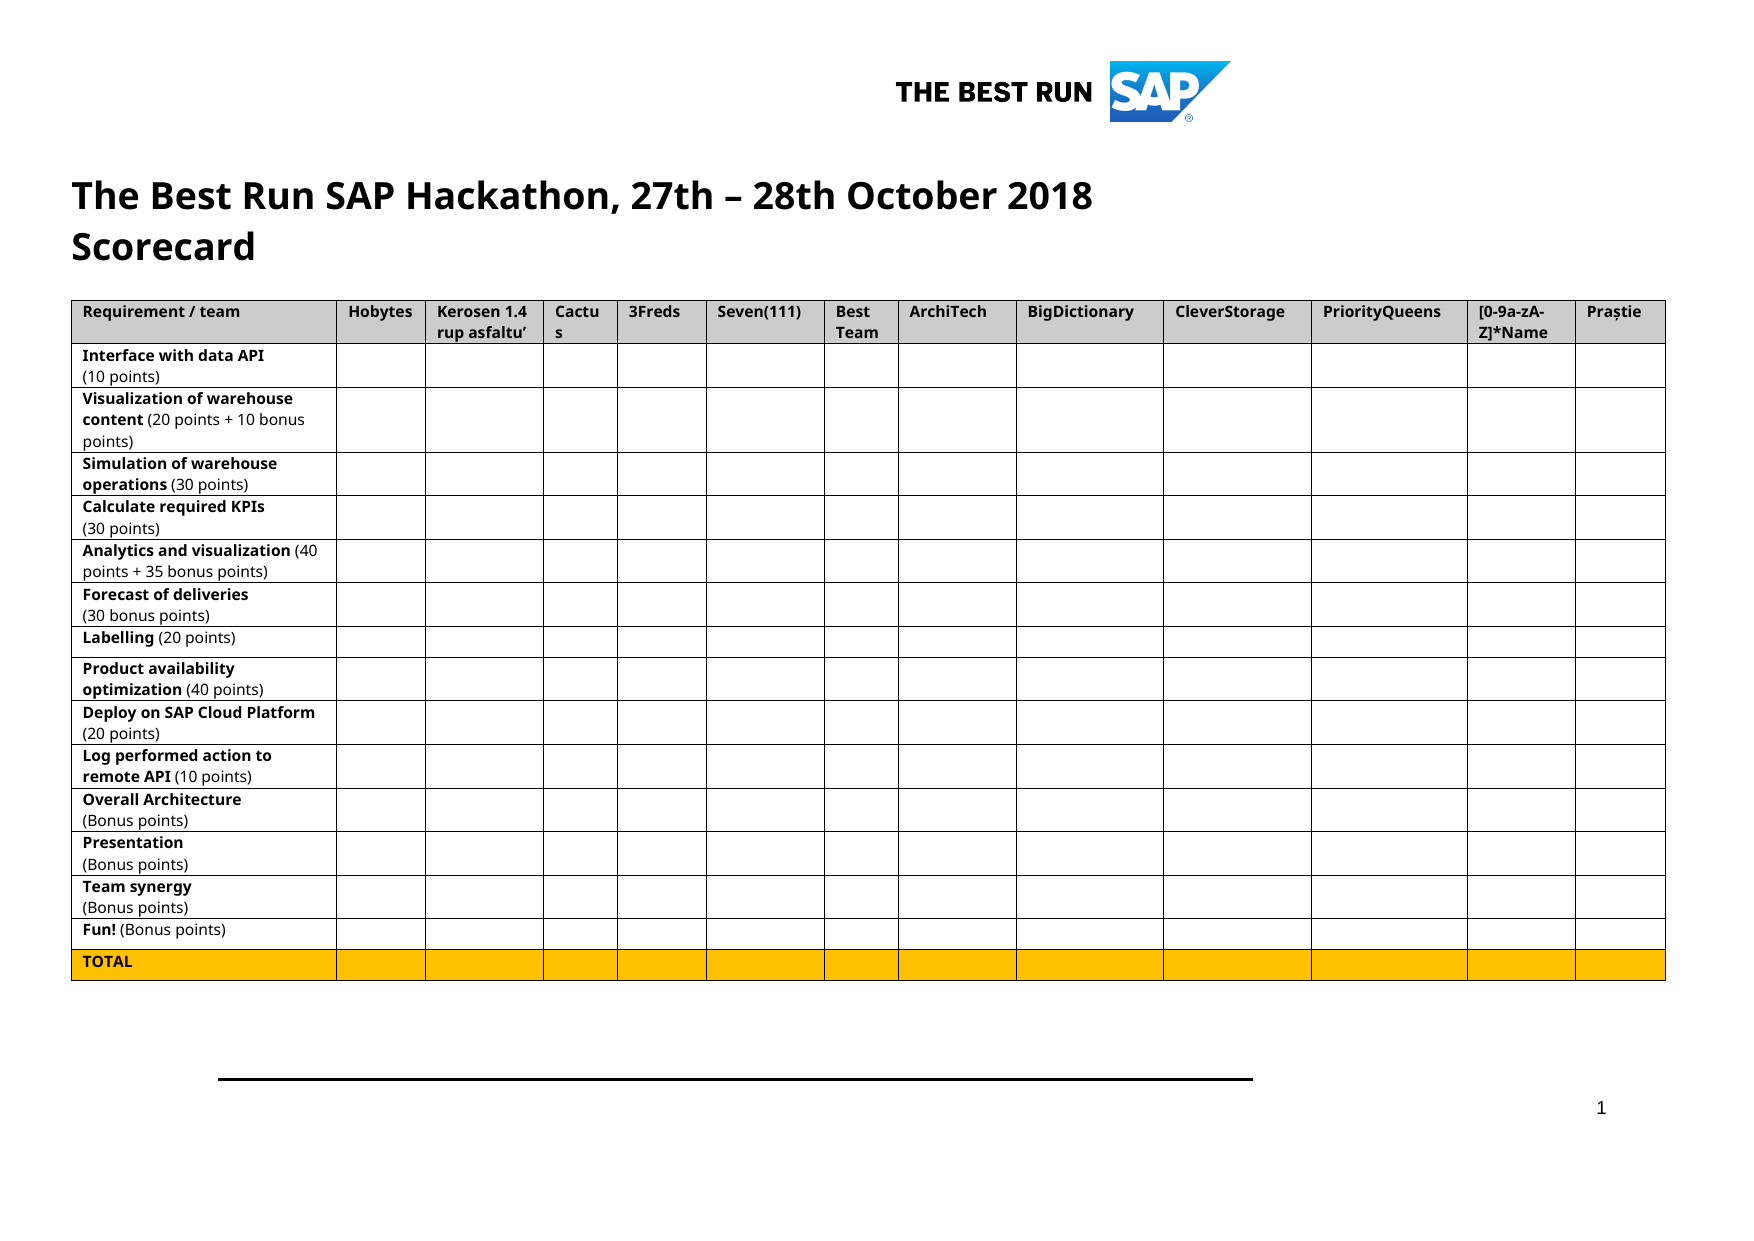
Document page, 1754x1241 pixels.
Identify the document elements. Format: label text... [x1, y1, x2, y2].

table_cell [1468, 789, 1575, 831]
table_cell [1017, 388, 1163, 452]
table_cell [337, 789, 425, 831]
table_cell [1468, 876, 1575, 918]
table_cell [1312, 789, 1467, 831]
table_cell [899, 789, 1016, 831]
table_cell [1576, 388, 1665, 452]
table_cell [1312, 496, 1467, 539]
table_cell [1017, 496, 1163, 539]
table_cell [426, 701, 543, 744]
table_cell [825, 701, 898, 744]
table_cell [825, 540, 898, 582]
table_cell [1576, 832, 1665, 874]
table_cell [1312, 950, 1467, 980]
table_cell [1164, 540, 1311, 582]
table_cell Overall Architecture (Bonus points) [72, 789, 336, 831]
table_cell Fun! (Bonus points) [72, 919, 336, 949]
table_cell [1576, 583, 1665, 626]
table_header BigDictionary [1017, 301, 1163, 343]
table_cell [1576, 789, 1665, 831]
table_cell [337, 701, 425, 744]
table_cell [1164, 388, 1311, 452]
table_cell [899, 388, 1016, 452]
table_cell [899, 344, 1016, 387]
table_cell [825, 876, 898, 918]
table_cell [1576, 344, 1665, 387]
table_cell [618, 453, 706, 495]
table_cell [426, 453, 543, 495]
table_cell [707, 789, 824, 831]
table_cell [707, 919, 824, 949]
table_header 3Freds [618, 301, 706, 343]
text Scorecard [71, 220, 1606, 271]
table_cell [544, 701, 617, 744]
table_cell [1017, 540, 1163, 582]
table_cell [899, 453, 1016, 495]
table_header Hobytes [337, 301, 425, 343]
table_cell [1017, 876, 1163, 918]
table_cell [426, 540, 543, 582]
table_cell [426, 344, 543, 387]
table_cell [618, 701, 706, 744]
table_cell [825, 745, 898, 787]
picture [895, 61, 1232, 123]
table_cell [544, 627, 617, 657]
table_cell [899, 919, 1016, 949]
table_cell [1312, 540, 1467, 582]
table_cell [1576, 453, 1665, 495]
table_cell [1017, 658, 1163, 700]
table_cell [1164, 701, 1311, 744]
table_cell [707, 745, 824, 787]
table_cell [825, 344, 898, 387]
table_cell [1017, 583, 1163, 626]
table_cell [426, 745, 543, 787]
table_cell [825, 789, 898, 831]
table_cell [544, 832, 617, 874]
table_cell [1576, 919, 1665, 949]
table_cell [426, 627, 543, 657]
table_cell [544, 919, 617, 949]
table_cell [1312, 701, 1467, 744]
table_cell [1164, 919, 1311, 949]
table_cell [1576, 658, 1665, 700]
table_cell [1164, 583, 1311, 626]
table_cell [337, 658, 425, 700]
table_cell [1468, 745, 1575, 787]
table_cell [1312, 453, 1467, 495]
table_cell [1468, 344, 1575, 387]
table_cell [1164, 627, 1311, 657]
table_cell [618, 832, 706, 874]
table_cell [544, 950, 617, 980]
table_cell [618, 540, 706, 582]
table_cell [618, 950, 706, 980]
table_cell [1576, 496, 1665, 539]
table_cell [1017, 627, 1163, 657]
table_cell [1468, 540, 1575, 582]
table_header Praștie [1576, 301, 1665, 343]
table_cell [337, 496, 425, 539]
table_cell [426, 583, 543, 626]
table_cell [899, 583, 1016, 626]
table_cell [337, 388, 425, 452]
table_cell [1468, 453, 1575, 495]
table_cell [899, 540, 1016, 582]
table_cell [899, 876, 1016, 918]
table_cell [899, 950, 1016, 980]
table_header CleverStorage [1164, 301, 1311, 343]
table_cell Labelling (20 points) [72, 627, 336, 657]
table_cell [1312, 832, 1467, 874]
table_cell [544, 540, 617, 582]
table_cell [426, 876, 543, 918]
table_cell Product availability optimization (40 points) [72, 658, 336, 700]
table_cell [544, 789, 617, 831]
table_cell [544, 658, 617, 700]
table_cell [337, 950, 425, 980]
table_cell [337, 344, 425, 387]
table_cell [707, 344, 824, 387]
table_cell [899, 745, 1016, 787]
table_cell [426, 919, 543, 949]
table_cell [618, 658, 706, 700]
table_cell [544, 388, 617, 452]
table_cell [426, 496, 543, 539]
table_cell [1576, 745, 1665, 787]
table_cell [825, 950, 898, 980]
table_cell [707, 583, 824, 626]
table_cell [618, 745, 706, 787]
table_cell [1312, 388, 1467, 452]
table_cell [707, 701, 824, 744]
table_cell Calculate required KPIs (30 points) [72, 496, 336, 539]
table_cell [1017, 745, 1163, 787]
table_cell [337, 876, 425, 918]
table_cell [337, 627, 425, 657]
table_cell Forecast of deliveries (30 bonus points) [72, 583, 336, 626]
table_cell [707, 832, 824, 874]
table_cell [544, 745, 617, 787]
table_cell Presentation (Bonus points) [72, 832, 336, 874]
table_cell [1312, 876, 1467, 918]
table_cell [337, 453, 425, 495]
table_cell [1164, 950, 1311, 980]
table_cell [1312, 745, 1467, 787]
table_cell [618, 388, 706, 452]
table_cell [618, 876, 706, 918]
table_cell [337, 919, 425, 949]
text The Best Run SAP Hackathon, 27th – 28th October 2018 [71, 169, 1606, 220]
table_cell [544, 583, 617, 626]
table_cell [1017, 453, 1163, 495]
table_cell [618, 583, 706, 626]
table_cell [1468, 950, 1575, 980]
table_cell [899, 832, 1016, 874]
table_cell [707, 876, 824, 918]
table_cell [426, 832, 543, 874]
table_cell [544, 344, 617, 387]
table_cell [618, 627, 706, 657]
table_cell [1164, 745, 1311, 787]
table_header ArchiTech [899, 301, 1016, 343]
table_cell [1164, 658, 1311, 700]
table_cell [618, 496, 706, 539]
table_cell [825, 496, 898, 539]
table_cell [825, 919, 898, 949]
table_cell [1312, 583, 1467, 626]
table_cell Analytics and visualization (40 points + 35 bonus points) [72, 540, 336, 582]
table_cell [1468, 583, 1575, 626]
table_cell [707, 453, 824, 495]
table_cell [1312, 658, 1467, 700]
table_cell [1576, 950, 1665, 980]
table_cell [426, 950, 543, 980]
table_cell [1017, 789, 1163, 831]
table_cell [1164, 344, 1311, 387]
table_cell [899, 658, 1016, 700]
table_cell [1468, 627, 1575, 657]
table_cell [1017, 919, 1163, 949]
table_cell [618, 789, 706, 831]
table_cell [1017, 950, 1163, 980]
table_cell [825, 832, 898, 874]
table_cell [1312, 919, 1467, 949]
table_cell [1164, 832, 1311, 874]
table_cell [899, 627, 1016, 657]
table_cell [899, 496, 1016, 539]
table_cell [707, 388, 824, 452]
table_cell Interface with data API (10 points) [72, 344, 336, 387]
table_cell [1017, 701, 1163, 744]
table_header PriorityQueens [1312, 301, 1467, 343]
table_cell [1576, 627, 1665, 657]
table_cell [1576, 540, 1665, 582]
table_cell [426, 388, 543, 452]
table_header [0-9a-zA-Z]*Name [1468, 301, 1575, 343]
table_cell [707, 658, 824, 700]
table_cell Log performed action to remote API (10 points) [72, 745, 336, 787]
table_cell [544, 453, 617, 495]
table_header Kerosen 1.4 rup asfaltu’ [426, 301, 543, 343]
table_header Cactus [544, 301, 617, 343]
table_cell [337, 540, 425, 582]
table_cell [1164, 876, 1311, 918]
table_cell [825, 583, 898, 626]
table_cell Team synergy (Bonus points) [72, 876, 336, 918]
table_cell [337, 745, 425, 787]
table_cell [707, 627, 824, 657]
table_header Requirement / team [72, 301, 336, 343]
table_cell [618, 344, 706, 387]
table_cell [899, 701, 1016, 744]
table_cell [825, 627, 898, 657]
table_cell [1468, 496, 1575, 539]
table_cell [426, 658, 543, 700]
table_cell [825, 453, 898, 495]
table_cell [1017, 344, 1163, 387]
table_cell [1468, 832, 1575, 874]
table_cell Visualization of warehouse content (20 points + 10 bonus points) [72, 388, 336, 452]
table_cell [618, 919, 706, 949]
table_cell [544, 876, 617, 918]
table_cell [337, 583, 425, 626]
table_cell [1468, 701, 1575, 744]
table_cell [825, 658, 898, 700]
table_cell [1468, 919, 1575, 949]
table_cell [1164, 496, 1311, 539]
table_cell [825, 388, 898, 452]
table_cell Simulation of warehouse operations (30 points) [72, 453, 336, 495]
table_cell TOTAL [72, 950, 336, 980]
table_cell [1312, 627, 1467, 657]
table_cell Deploy on SAP Cloud Platform (20 points) [72, 701, 336, 744]
table_cell [544, 496, 617, 539]
table_cell [707, 540, 824, 582]
table_cell [1164, 789, 1311, 831]
table_cell [426, 789, 543, 831]
table_cell [1468, 658, 1575, 700]
table_cell [1468, 388, 1575, 452]
table_cell [1017, 832, 1163, 874]
table_cell [337, 832, 425, 874]
table_header Seven(111) [707, 301, 824, 343]
table_cell [707, 496, 824, 539]
table_cell [707, 950, 824, 980]
table_cell [1164, 453, 1311, 495]
table_header Best Team [825, 301, 898, 343]
table_cell [1576, 876, 1665, 918]
table_cell [1576, 701, 1665, 744]
table_cell [1312, 344, 1467, 387]
